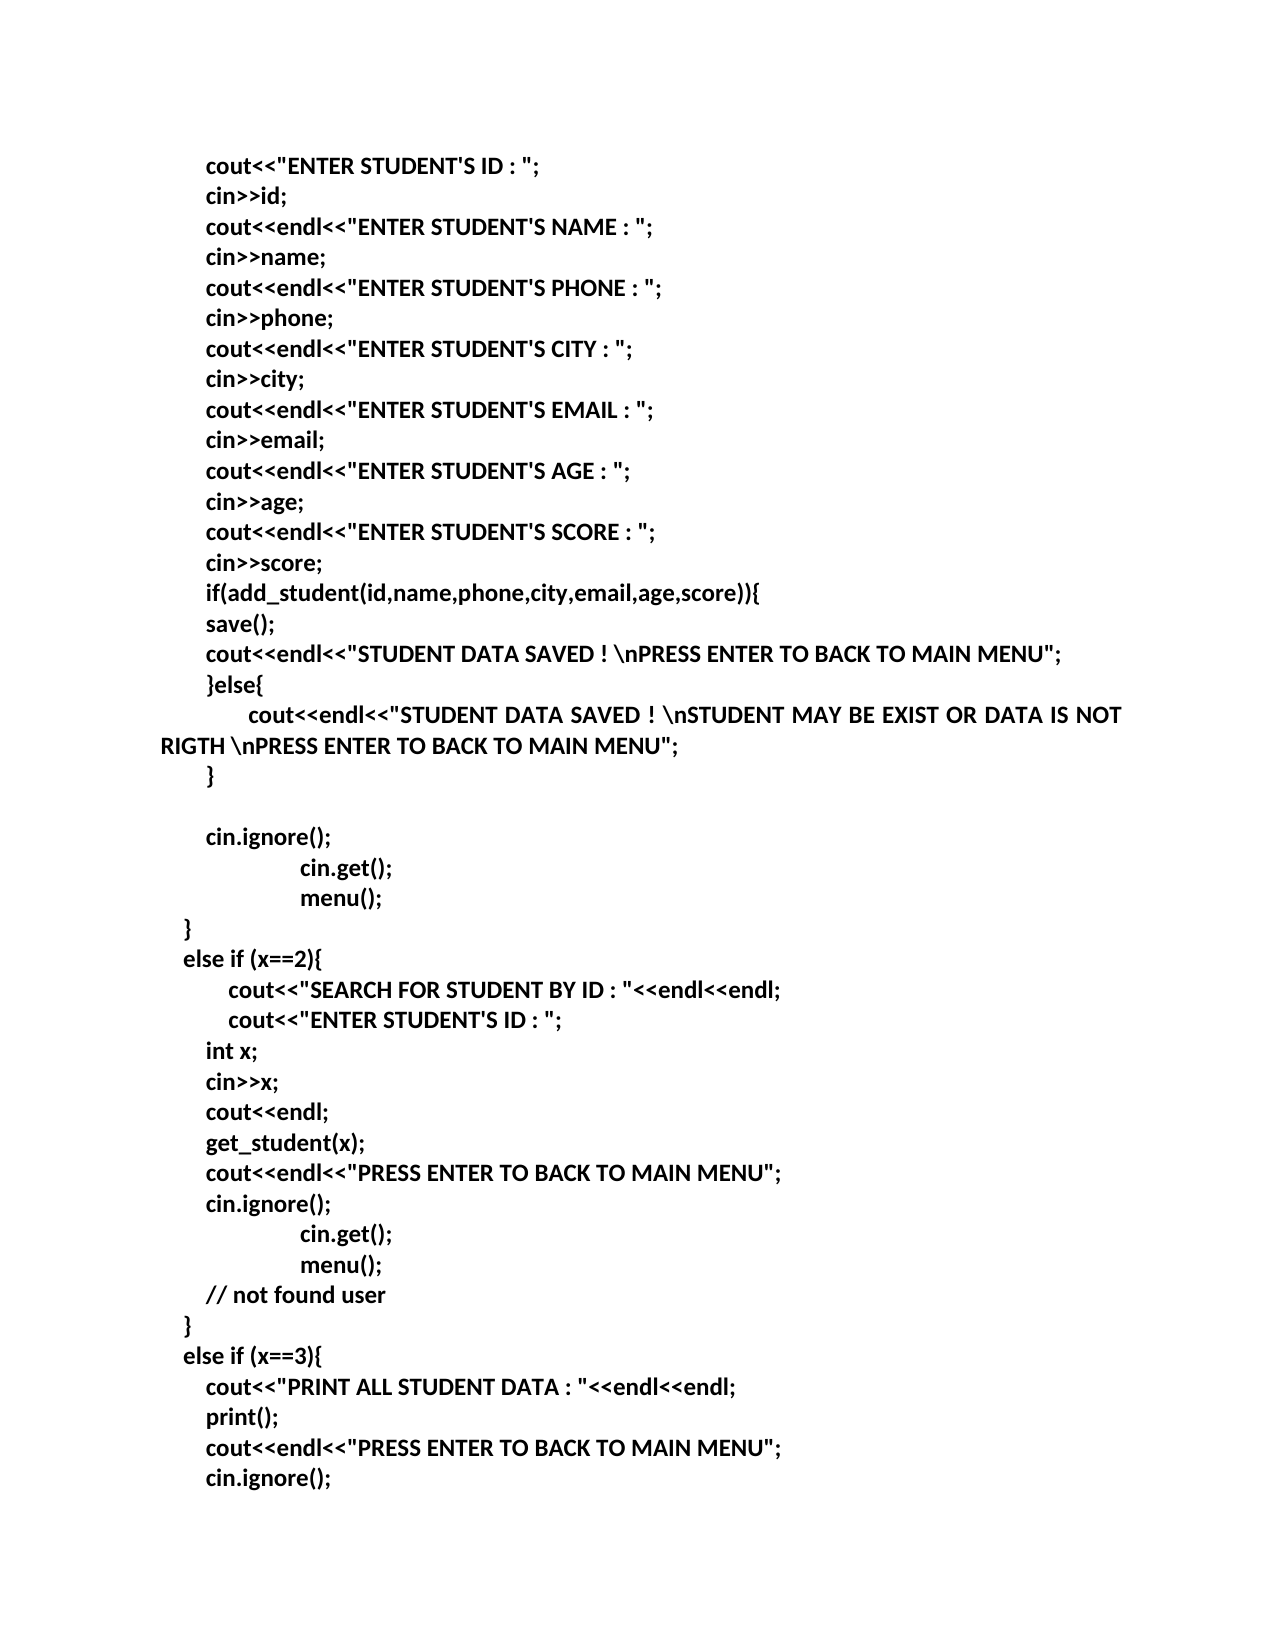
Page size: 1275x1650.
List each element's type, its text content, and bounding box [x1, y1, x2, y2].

text menu(); [160, 882, 1125, 913]
text cout<<endl<<"ENTER STUDENT'S CITY : "; [160, 333, 1125, 364]
text cin>>phone; [160, 303, 1125, 333]
text cout<<endl<<"ENTER STUDENT'S NAME : "; [160, 211, 1125, 242]
text print(); [160, 1401, 1125, 1432]
text cin>>age; [160, 486, 1125, 516]
text } [160, 913, 1125, 943]
text cout<<"PRINT ALL STUDENT DATA : "<<endl<<endl; [160, 1371, 1125, 1401]
text cin.get(); [160, 852, 1125, 882]
text cin>>id; [160, 181, 1125, 211]
text cout<<endl<<"ENTER STUDENT'S SCORE : "; [160, 516, 1125, 547]
text menu(); [160, 1249, 1125, 1279]
text cin.ignore(); [160, 1462, 1125, 1493]
text cin>>name; [160, 242, 1125, 272]
text save(); [160, 608, 1125, 638]
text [160, 1432, 1125, 1462]
text int x; [160, 1035, 1125, 1066]
text cout<<"ENTER STUDENT'S ID : "; [160, 1004, 1125, 1035]
text cout<<endl<<"ENTER STUDENT'S EMAIL : "; [160, 394, 1125, 425]
text cout<<endl<<"ENTER STUDENT'S AGE : "; [160, 455, 1125, 486]
text cin>>email; [160, 425, 1125, 455]
text }else{ [160, 669, 1125, 699]
text // not found user [160, 1279, 1125, 1310]
text cin.ignore(); [160, 821, 1125, 852]
text cout<<"SEARCH FOR STUDENT BY ID : "<<endl<<endl; [160, 974, 1125, 1004]
text cout<<endl<<"STUDENT DATA SAVED ! \nSTUDENT MAY BE EXIST OR DATA IS NOT RIGTH \nPRESS ENTER TO BACK TO MAIN MENU"; [160, 699, 1125, 760]
text cin.ignore(); [160, 1188, 1125, 1218]
text cout<<"ENTER STUDENT'S ID : "; [160, 150, 1125, 181]
text cout<<endl<<"STUDENT DATA SAVED ! \nPRESS ENTER TO BACK TO MAIN MENU"; [160, 638, 1125, 669]
text else if (x==2){ [160, 943, 1125, 974]
text cin>>x; [160, 1066, 1125, 1096]
text cin>>score; [160, 547, 1125, 577]
text cout<<endl; [160, 1096, 1125, 1127]
text cin>>city; [160, 364, 1125, 394]
text cin.get(); [160, 1218, 1125, 1249]
text } [160, 1310, 1125, 1340]
text cout<<endl<<"PRESS ENTER TO BACK TO MAIN MENU"; [160, 1157, 1125, 1188]
text cout<<endl<<"ENTER STUDENT'S PHONE : "; [160, 272, 1125, 303]
text else if (x==3){ [160, 1340, 1125, 1371]
text get_student(x); [160, 1127, 1125, 1157]
text if(add_student(id,name,phone,city,email,age,score)){ [160, 577, 1125, 608]
text } [160, 760, 1125, 791]
